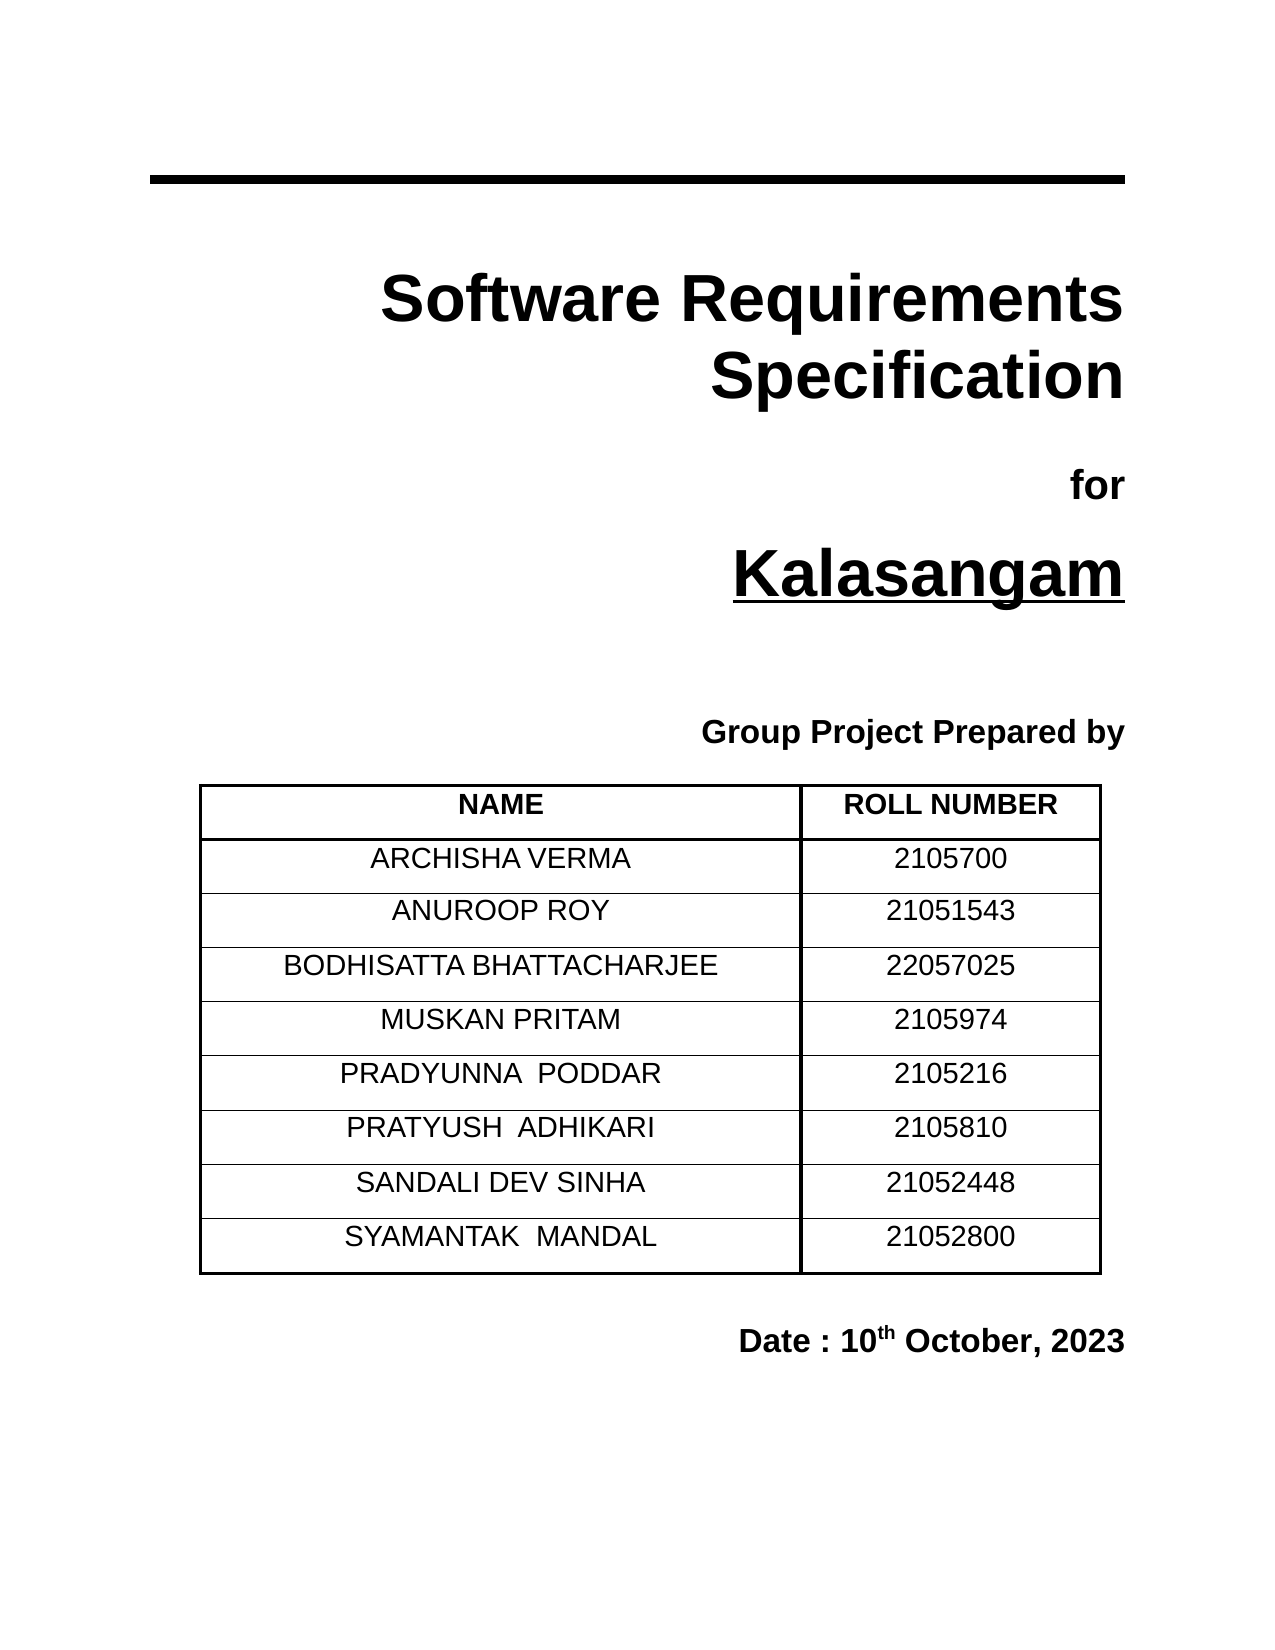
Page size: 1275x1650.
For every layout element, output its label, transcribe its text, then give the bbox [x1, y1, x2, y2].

table_cell SANDALI DEV SINHA [202, 1165, 799, 1218]
table_header ROLL NUMBER [803, 787, 1099, 838]
table_cell 21052800 [803, 1219, 1099, 1272]
title for [150, 461, 1125, 508]
table_cell 2105700 [803, 841, 1099, 892]
table_cell 2105216 [803, 1056, 1099, 1109]
table_cell 2105974 [803, 1002, 1099, 1055]
table_header NAME [202, 787, 799, 838]
table_cell 21052448 [803, 1165, 1099, 1218]
table_cell ARCHISHA VERMA [202, 841, 799, 892]
table_cell PRATYUSH ADHIKARI [202, 1111, 799, 1164]
table_cell SYAMANTAK MANDAL [202, 1219, 799, 1272]
table_cell 21051543 [803, 894, 1099, 947]
table_cell ANUROOP ROY [202, 894, 799, 947]
table_cell 2105810 [803, 1111, 1099, 1164]
table_cell 22057025 [803, 948, 1099, 1001]
text Group Project Prepared by [150, 712, 1125, 750]
title Kalasangam [150, 533, 1125, 610]
title Date : 10th October, 2023 [150, 1321, 1125, 1360]
table_cell PRADYUNNA PODDAR [202, 1056, 799, 1109]
table_cell BODHISATTA BHATTACHARJEE [202, 948, 799, 1001]
title Software Requirements Specification [150, 259, 1125, 413]
table_cell MUSKAN PRITAM [202, 1002, 799, 1055]
